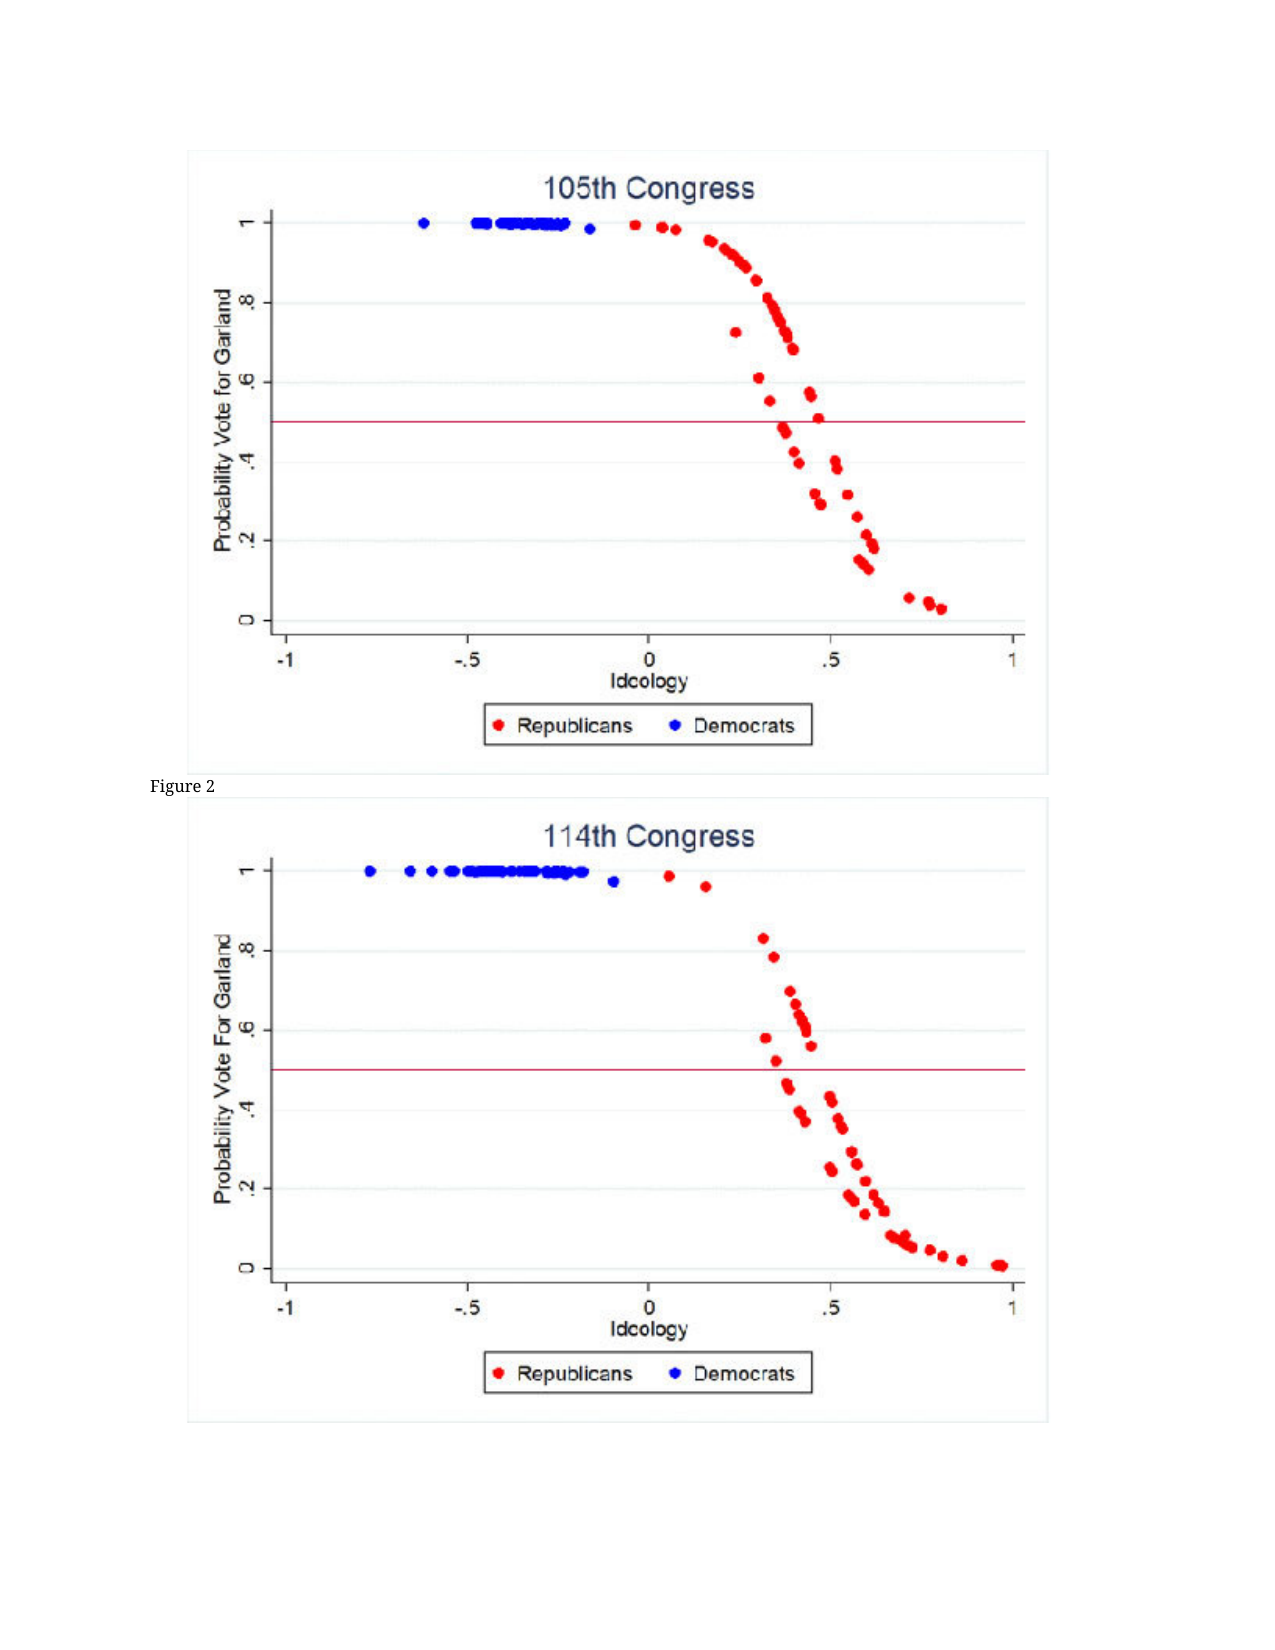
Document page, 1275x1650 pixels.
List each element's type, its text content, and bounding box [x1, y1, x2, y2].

picture [150, 797, 1088, 1423]
picture [150, 150, 1088, 775]
text Figure 2 [150, 775, 1125, 798]
